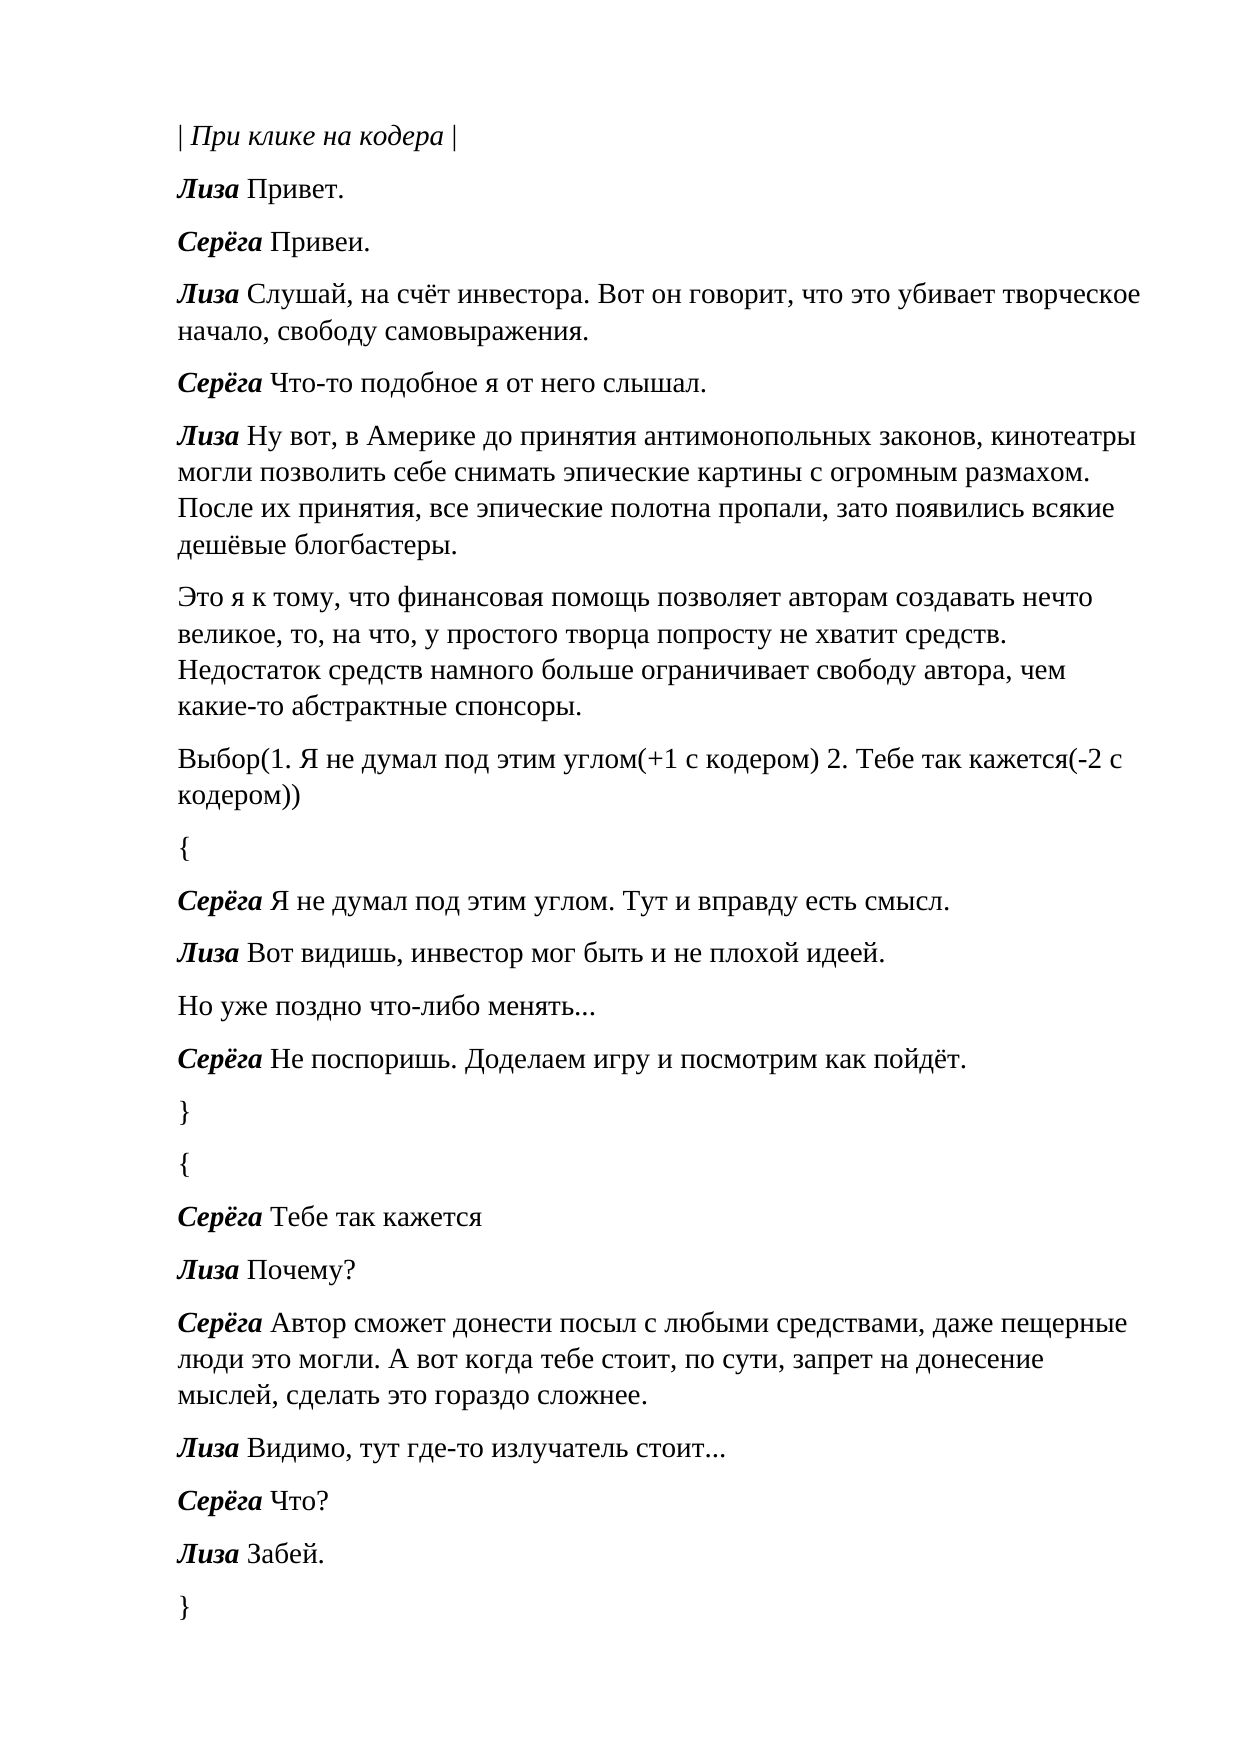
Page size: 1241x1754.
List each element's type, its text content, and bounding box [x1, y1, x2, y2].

text } [177, 1589, 1152, 1622]
text Лиза Ну вот, в Америке до принятия антимонопольных законов, кинотеатры могли позволить себе снимать эпические картины с огромным размахом. После их принятия, все эпические полотна пропали, зато появились всякие дешёвые блогбастеры. [177, 418, 1152, 560]
text } [177, 1094, 1152, 1127]
text Серёга Привеи. [177, 224, 1152, 257]
text Но уже поздно что-либо менять... [177, 988, 1152, 1022]
text | При клике на кодера | [177, 118, 1152, 152]
text Серёга Что? [177, 1483, 1152, 1517]
text Серёга Что-то подобное я от него слышал. [177, 366, 1152, 399]
text { [177, 1147, 1152, 1180]
text Лиза Почему? [177, 1252, 1152, 1286]
text Серёга Тебе так кажется [177, 1199, 1152, 1233]
text Лиза Забей. [177, 1536, 1152, 1569]
text Лиза Привет. [177, 171, 1152, 204]
text Это я к тому, что финансовая помощь позволяет авторам создавать нечто великое, то, на что, у простого творца попросту не хватит средств. Недостаток средств намного больше ограничивает свободу автора, чем какие-то абстрактные спонсоры. [177, 579, 1152, 722]
text Серёга Я не думал под этим углом. Тут и вправду есть смысл. [177, 883, 1152, 916]
text Выбор(1. Я не думал под этим углом(+1 с кодером) 2. Тебе так кажется(-2 с кодером)) [177, 741, 1152, 811]
text Лиза Видимо, тут где-то излучатель стоит... [177, 1430, 1152, 1464]
text { [177, 830, 1152, 863]
text Серёга Не поспоришь. Доделаем игру и посмотрим как пойдёт. [177, 1041, 1152, 1074]
text Лиза Слушай, на счёт инвестора. Вот он говорит, что это убивает творческое начало, свободу самовыражения. [177, 277, 1152, 346]
text Серёга Автор сможет донести посыл с любыми средствами, даже пещерные люди это могли. А вот когда тебе стоит, по сути, запрет на донесение мыслей, сделать это гораздо сложнее. [177, 1305, 1152, 1411]
text Лиза Вот видишь, инвестор мог быть и не плохой идеей. [177, 935, 1152, 969]
